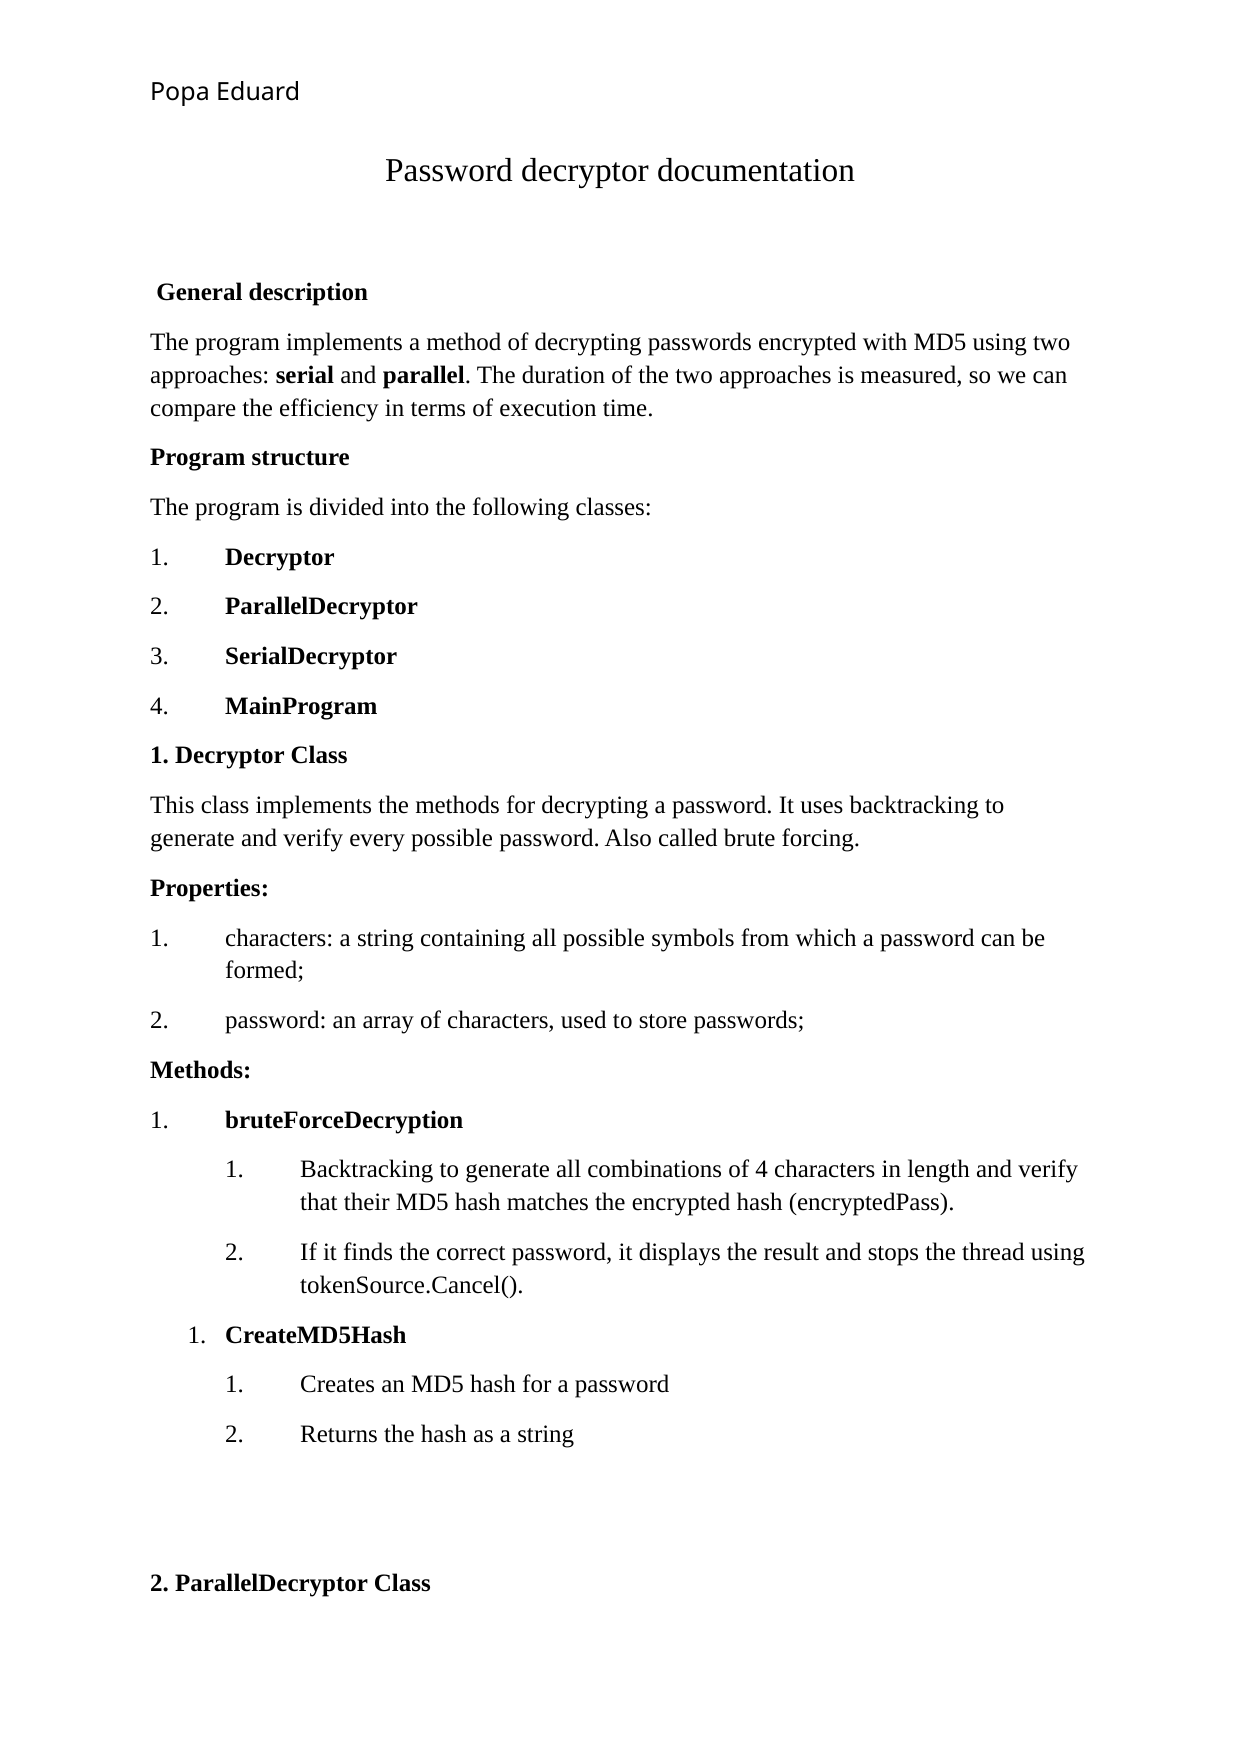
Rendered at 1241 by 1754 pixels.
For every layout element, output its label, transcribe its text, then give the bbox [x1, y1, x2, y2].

list If it finds the correct password, it displays the result and stops the thread using tokenSource.Cancel(). [225, 1237, 1090, 1299]
text This class implements the methods for decrypting a password. It uses backtracking to generate and verify every possible password. Also called brute forcing. [150, 790, 1090, 852]
text The program is divided into the following classes: [150, 492, 1090, 521]
text 1. Decryptor Class [150, 741, 1090, 769]
text Program structure [150, 442, 1090, 471]
list Backtracking to generate all combinations of 4 characters in length and verify that their MD5 hash matches the encrypted hash (encryptedPass). [225, 1154, 1090, 1216]
list Decryptor [150, 542, 1090, 571]
list characters: a string containing all possible symbols from which a password can be formed; [150, 923, 1090, 984]
list Creates an MD5 hash for a password [225, 1369, 1090, 1398]
list ParallelDecryptor [150, 591, 1090, 620]
text 2. ParallelDecryptor Class [150, 1568, 1090, 1597]
text The program implements a method of decrypting passwords encrypted with MD5 using two approaches: serial and parallel. The duration of the two approaches is measured, so we can compare the efficiency in terms of execution time. [150, 327, 1090, 421]
list password: an array of characters, used to store passwords; [150, 1005, 1090, 1034]
text Properties: [150, 873, 1090, 902]
text General description [150, 277, 1090, 306]
list CreateMD5Hash [187, 1320, 1090, 1348]
list bruteForceDecryption [150, 1105, 1090, 1133]
text Methods: [150, 1055, 1090, 1084]
list MainProgram [150, 691, 1090, 719]
list Returns the hash as a string [225, 1419, 1090, 1448]
text Password decryptor documentation [150, 150, 1090, 188]
list SerialDecryptor [150, 641, 1090, 670]
